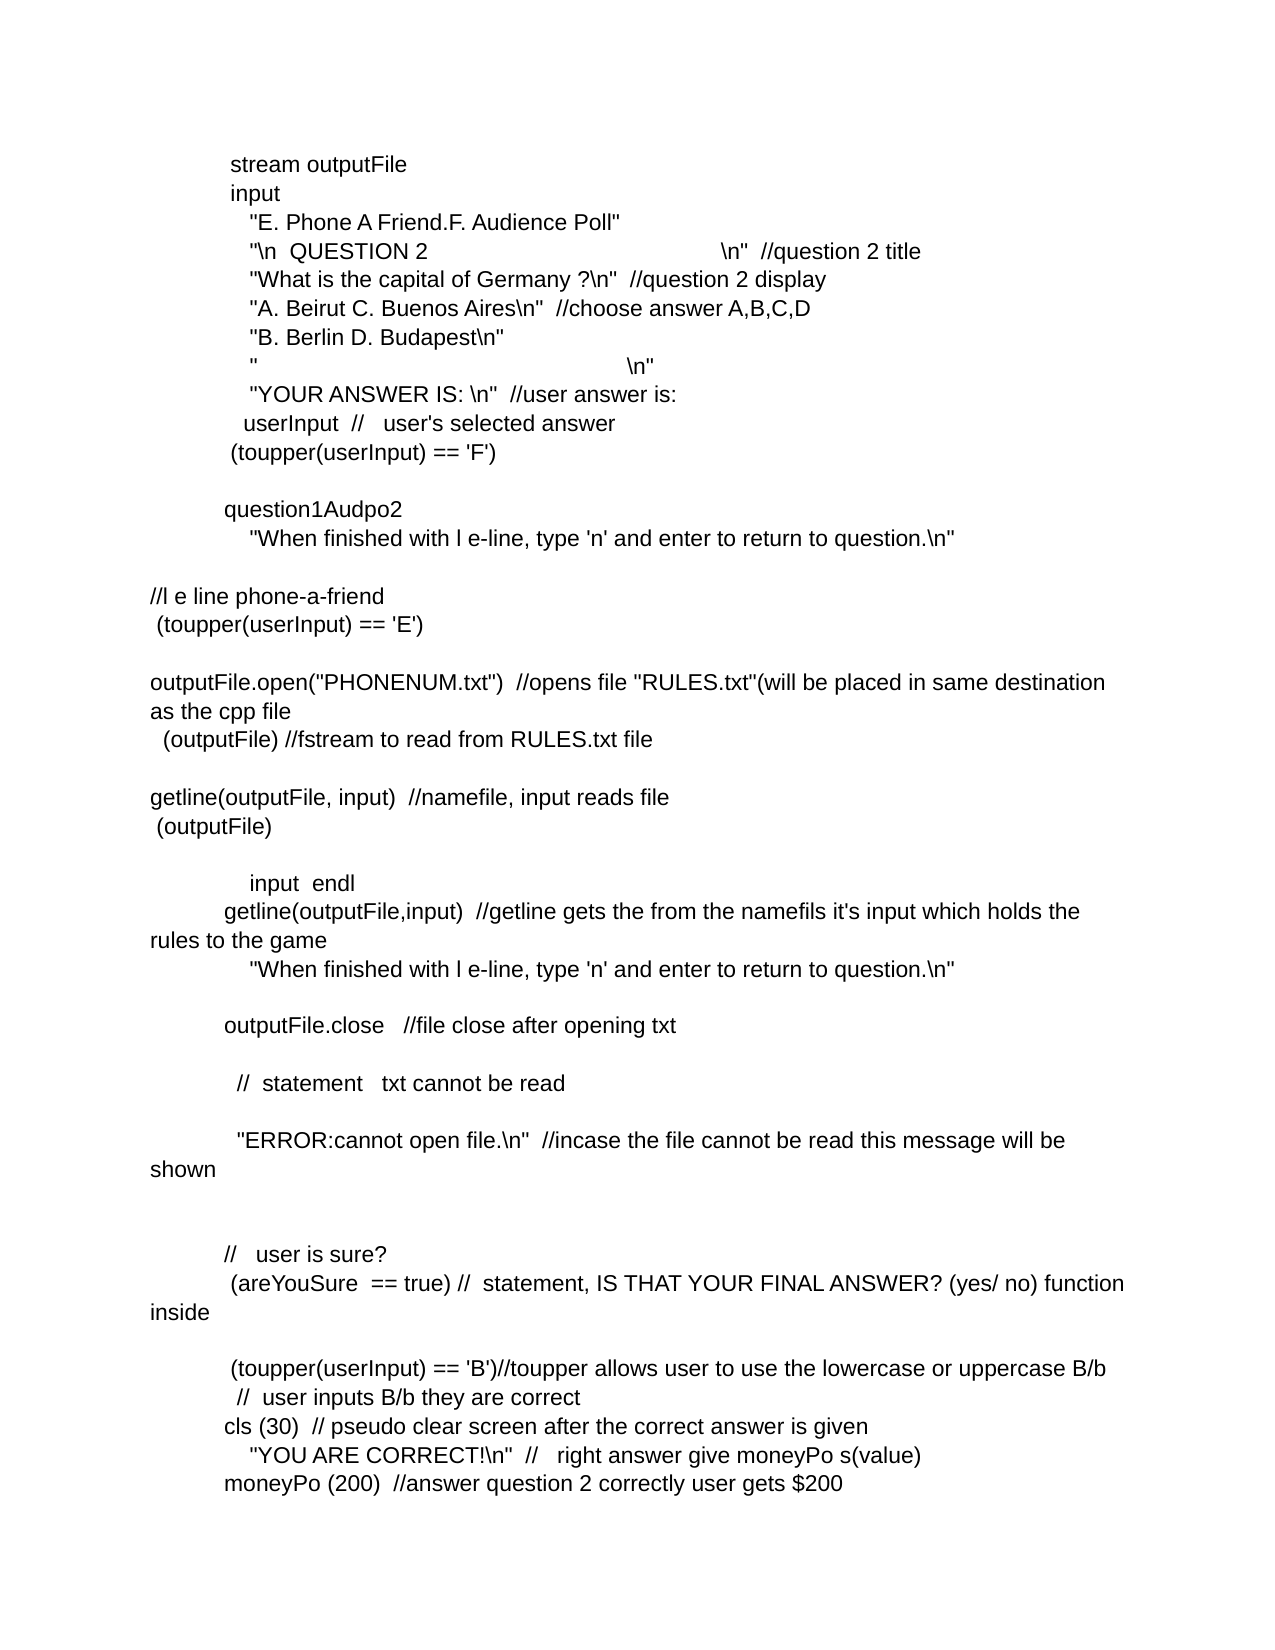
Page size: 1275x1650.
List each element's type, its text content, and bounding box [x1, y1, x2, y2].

text "E. Phone A Friend.F. Audience Poll" [150, 207, 1125, 236]
text (toupper(userInput) == 'E') [150, 610, 1125, 639]
text "YOU ARE CORRECT!\n" // right answer give moneyPo s(value) [150, 1440, 1125, 1469]
text "ERROR:cannot open file.\n" //incase the file cannot be read this message will be shown [150, 1125, 1125, 1183]
text "A. Beirut C. Buenos Aires\n" //choose answer A,B,C,D [150, 294, 1125, 322]
text (areYouSure == true) // statement, IS THAT YOUR FINAL ANSWER? (yes/ no) function inside [150, 1268, 1125, 1326]
text moneyPo (200) //answer question 2 correctly user gets $200 [150, 1469, 1125, 1498]
text outputFile.close //file close after opening txt [150, 1011, 1125, 1040]
text question1Audpo2 [150, 495, 1125, 524]
text getline(outputFile,input) //getline gets the from the namefils it's input which holds the rules to the game [150, 897, 1125, 954]
text //l e line phone-a-friend [150, 581, 1125, 610]
text // user inputs B/b they are correct [150, 1383, 1125, 1411]
text input [150, 179, 1125, 207]
text getline(outputFile, input) //namefile, input reads file [150, 782, 1125, 811]
text "When finished with l e-line, type 'n' and enter to return to question.\n" [150, 524, 1125, 552]
text "\n QUESTION 2 \n" //question 2 title [150, 236, 1125, 265]
text (outputFile) //fstream to read from RULES.txt file [150, 725, 1125, 754]
text "What is the capital of Germany ?\n" //question 2 display [150, 265, 1125, 294]
text " \n" [150, 351, 1125, 380]
text (outputFile) [150, 811, 1125, 840]
text (toupper(userInput) == 'B')//toupper allows user to use the lowercase or uppercase B/b [150, 1354, 1125, 1383]
text // statement txt cannot be read [150, 1068, 1125, 1097]
text "When finished with l e-line, type 'n' and enter to return to question.\n" [150, 954, 1125, 983]
text "B. Berlin D. Budapest\n" [150, 322, 1125, 351]
text userInput // user's selected answer [150, 409, 1125, 437]
text "YOUR ANSWER IS: \n" //user answer is: [150, 380, 1125, 409]
text cls (30) // pseudo clear screen after the correct answer is given [150, 1411, 1125, 1440]
text input endl [150, 868, 1125, 897]
text outputFile.open("PHONENUM.txt") //opens file "RULES.txt"(will be placed in same destination as the cpp file [150, 667, 1125, 725]
text stream outputFile [150, 150, 1125, 179]
text // user is sure? [150, 1239, 1125, 1268]
text (toupper(userInput) == 'F') [150, 437, 1125, 466]
